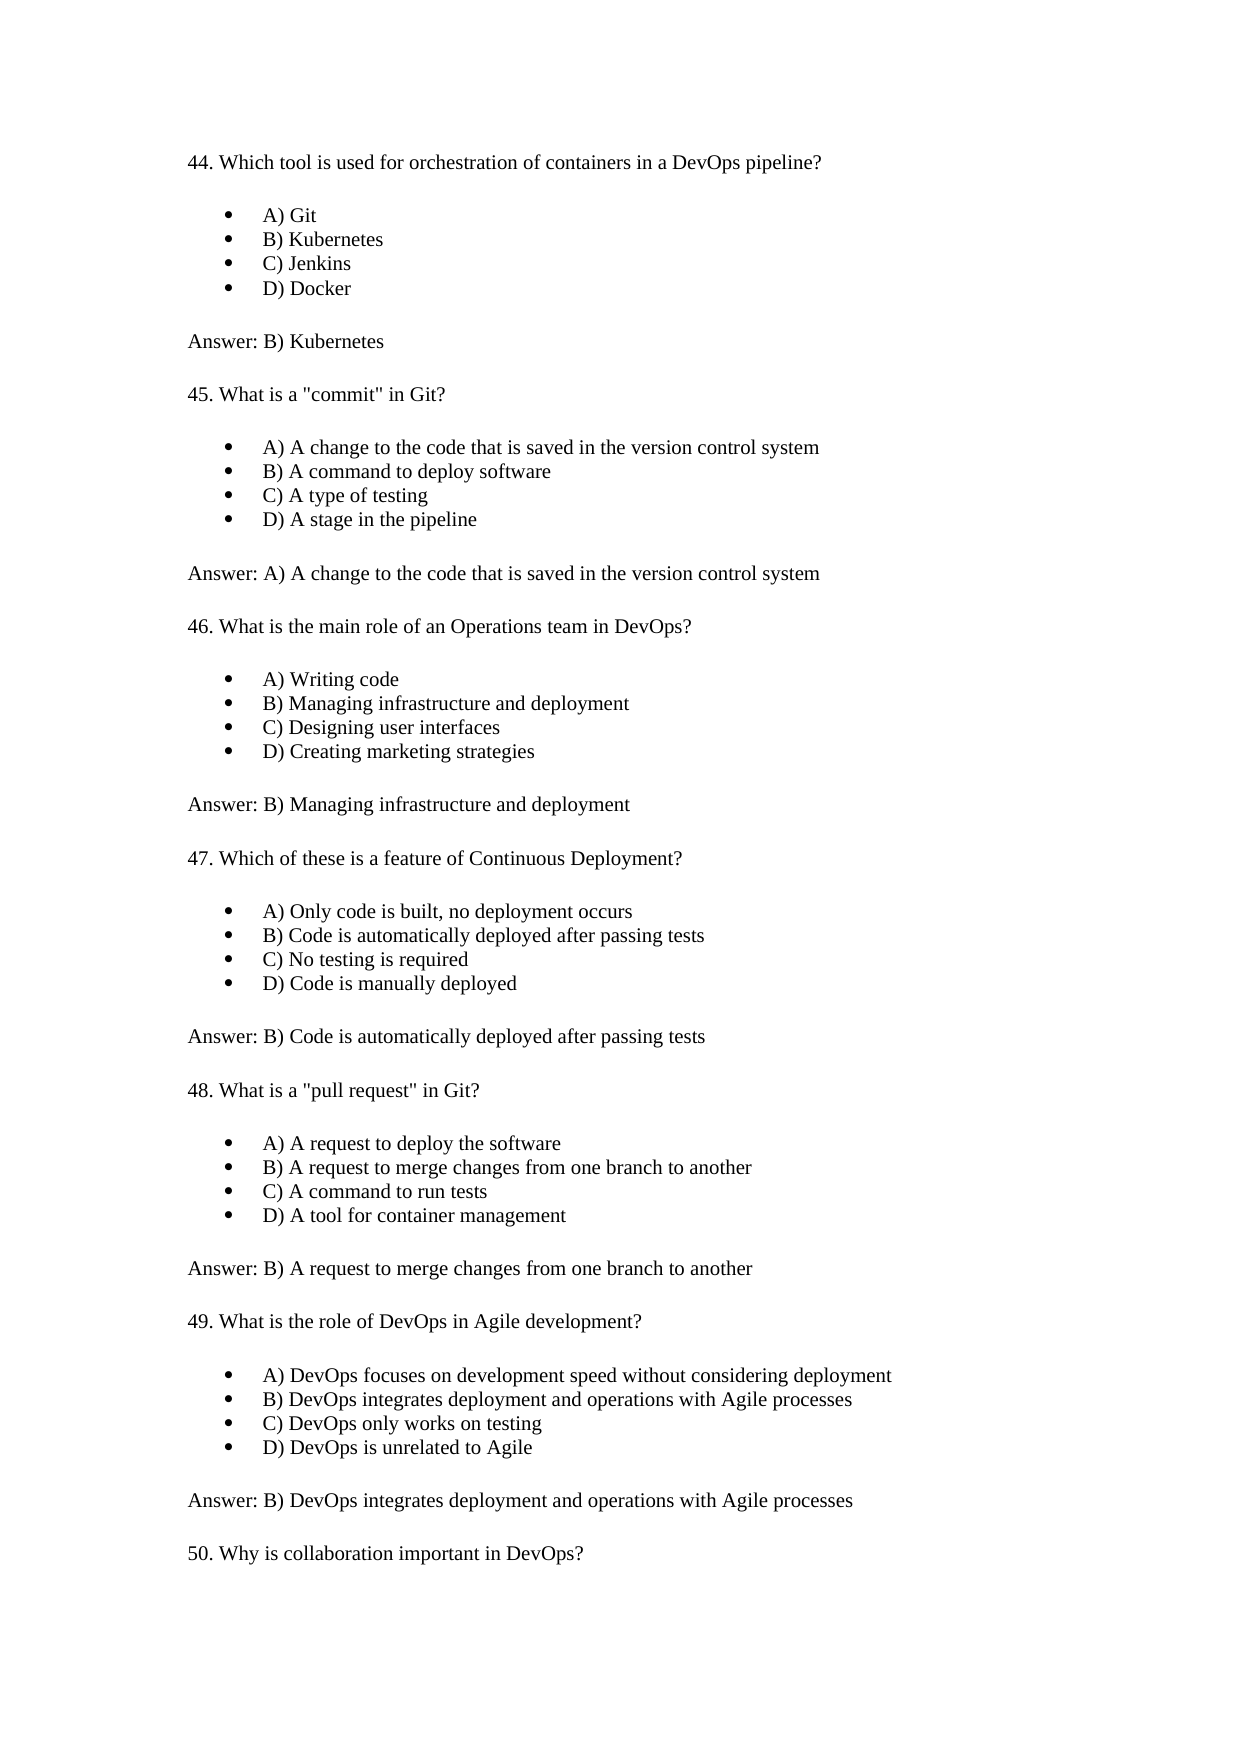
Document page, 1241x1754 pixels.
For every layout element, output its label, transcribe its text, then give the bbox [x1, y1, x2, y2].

list D) A stage in the pipeline [225, 507, 1053, 531]
list B) DevOps integrates deployment and operations with Agile processes [225, 1387, 1053, 1411]
list C) A command to run tests [225, 1179, 1053, 1203]
list D) Code is manually deployed [225, 971, 1053, 995]
subtitle 46. What is the main role of an Operations team in DevOps? [187, 614, 1053, 638]
subtitle 49. What is the role of DevOps in Agile development? [187, 1309, 1053, 1333]
list B) A request to merge changes from one branch to another [225, 1155, 1053, 1179]
list D) DevOps is unrelated to Agile [225, 1435, 1053, 1459]
list D) Docker [225, 275, 1053, 299]
list C) DevOps only works on testing [225, 1411, 1053, 1435]
list D) Creating marketing strategies [225, 739, 1053, 763]
list D) A tool for container management [225, 1203, 1053, 1227]
text Answer: B) Managing infrastructure and deployment [187, 792, 1053, 816]
text Answer: B) A request to merge changes from one branch to another [187, 1256, 1053, 1280]
subtitle 44. Which tool is used for orchestration of containers in a DevOps pipeline? [187, 150, 1053, 174]
list C) Jenkins [225, 251, 1053, 275]
list C) No testing is required [225, 947, 1053, 971]
list B) Code is automatically deployed after passing tests [225, 923, 1053, 947]
subtitle 50. Why is collaboration important in DevOps? [187, 1541, 1053, 1565]
subtitle 45. What is a "commit" in Git? [187, 382, 1053, 406]
text Answer: B) Code is automatically deployed after passing tests [187, 1024, 1053, 1048]
list B) A command to deploy software [225, 459, 1053, 483]
subtitle 47. Which of these is a feature of Continuous Deployment? [187, 846, 1053, 870]
list A) Git [225, 203, 1053, 227]
list A) A change to the code that is saved in the version control system [225, 435, 1053, 459]
subtitle 48. What is a "pull request" in Git? [187, 1077, 1053, 1102]
list A) Only code is built, no deployment occurs [225, 899, 1053, 923]
list A) DevOps focuses on development speed without considering deployment [225, 1363, 1053, 1387]
text Answer: B) DevOps integrates deployment and operations with Agile processes [187, 1488, 1053, 1512]
list B) Managing infrastructure and deployment [225, 691, 1053, 715]
list A) Writing code [225, 667, 1053, 691]
list C) Designing user interfaces [225, 715, 1053, 739]
text Answer: B) Kubernetes [187, 329, 1053, 353]
text Answer: A) A change to the code that is saved in the version control system [187, 561, 1053, 584]
list C) A type of testing [225, 483, 1053, 507]
list B) Kubernetes [225, 227, 1053, 251]
list A) A request to deploy the software [225, 1131, 1053, 1155]
